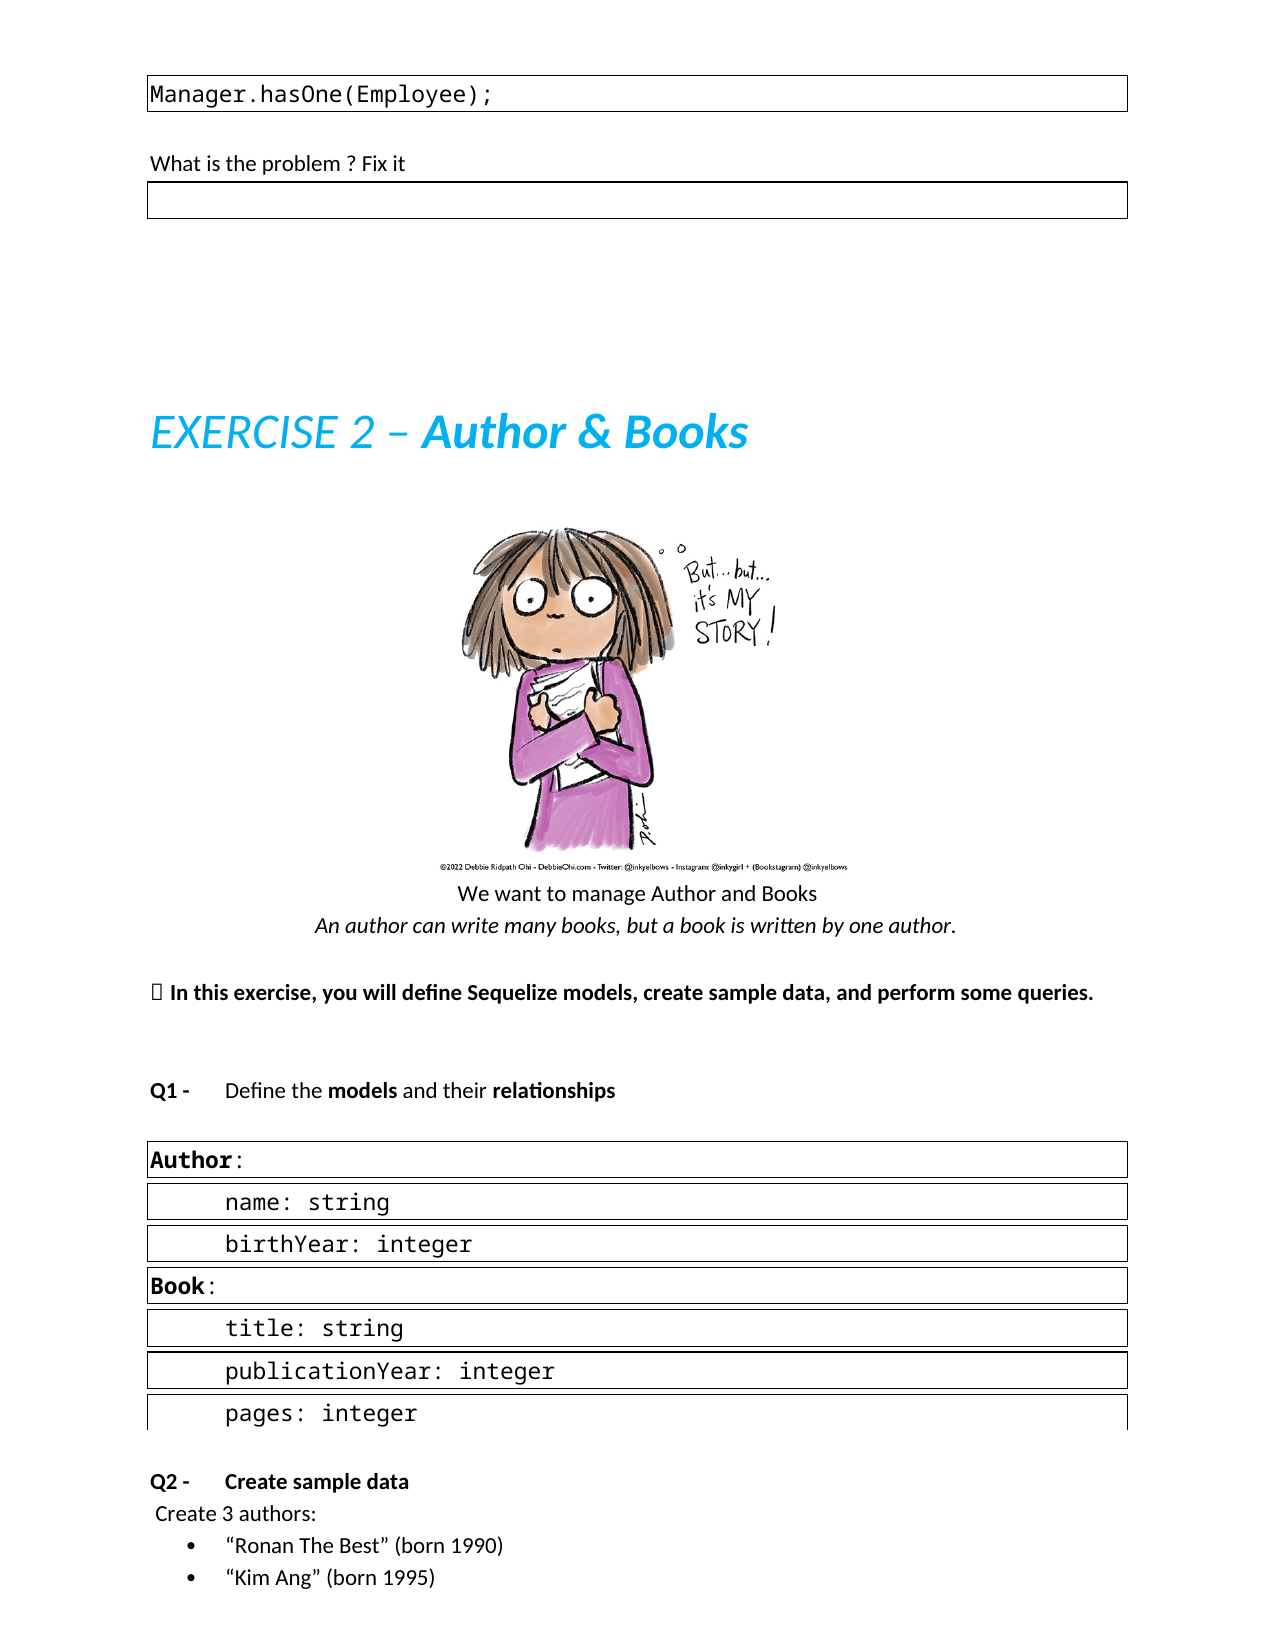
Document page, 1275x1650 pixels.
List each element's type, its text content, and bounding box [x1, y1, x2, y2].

text Book: [148, 1268, 1127, 1303]
text Create 3 authors: [150, 1499, 1125, 1527]
text name: string [148, 1184, 1127, 1219]
text pages: integer [148, 1395, 1127, 1430]
list “Kim Ang” (born 1995) [187, 1563, 1125, 1592]
text Q2 - Create sample data [150, 1467, 1125, 1495]
text 🎯 In this exercise, you will define Sequelize models, create sample data, and perform some queries. [150, 976, 1125, 1007]
text An author can write many books, but a book is written by one author. [150, 911, 1125, 939]
text title: string [148, 1310, 1127, 1346]
text Author: [148, 1142, 1127, 1177]
list “Ronan The Best” (born 1990) [187, 1531, 1125, 1559]
text birthYear: integer [148, 1226, 1127, 1261]
text publicationYear: integer [148, 1353, 1127, 1388]
text What is the problem ? Fix it [150, 149, 1125, 177]
subtitle EXERCISE 2 – Author & Books [150, 400, 1125, 461]
text Manager.hasOne(Employee); [148, 76, 1127, 111]
text We want to manage Author and Books [150, 879, 1125, 907]
text Q1 - Define the models and their relationships [150, 1076, 1125, 1104]
picture [420, 514, 855, 876]
